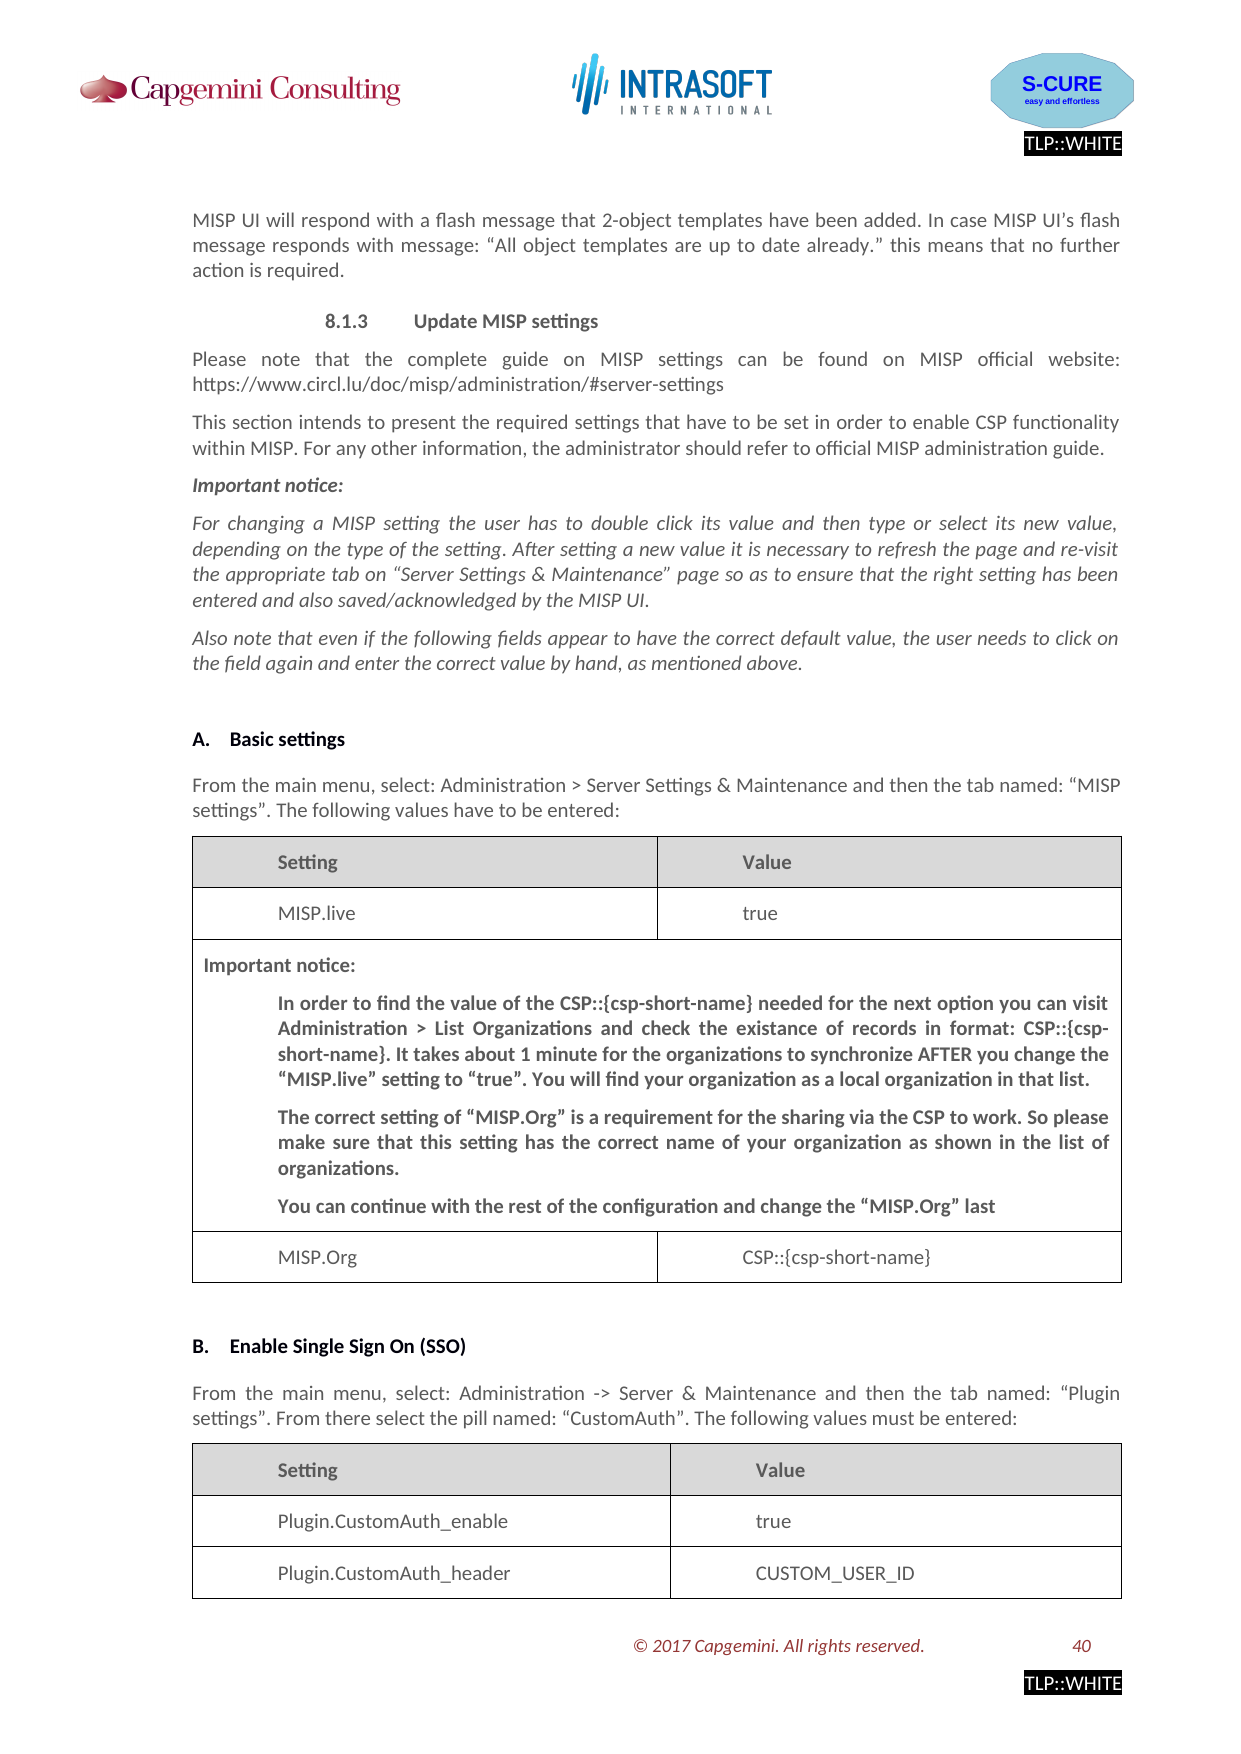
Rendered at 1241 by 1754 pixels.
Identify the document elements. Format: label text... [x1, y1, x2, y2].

text Please note that the complete guide on MISP settings can be found on MISP official website: https://www.circl.lu/doc/misp/administration/#server-settings [192, 346, 1122, 397]
subtitle Update MISP settings [325, 308, 1122, 333]
text From the main menu, select: Administration -> Server & Maintenance and then the tab named: “Plugin settings”. From there select the pill named: “CustomAuth”. The following values must be entered: [192, 1380, 1122, 1431]
table_header Value [671, 1444, 1121, 1495]
picture [571, 52, 773, 116]
table_cell MISP.Org [193, 1232, 657, 1282]
table_cell Plugin.CustomAuth_header [193, 1547, 670, 1598]
text Also note that even if the following fields appear to have the correct default value, the user needs to click on the field again and enter the correct value by hand, as mentioned above. [192, 625, 1122, 676]
list Basic settings [192, 726, 1122, 751]
table_cell true [658, 888, 1121, 938]
text From the main menu, select: Administration > Server Settings & Maintenance and then the tab named: “MISP settings”. The following values have to be entered: [192, 772, 1122, 823]
table_cell Plugin.CustomAuth_enable [193, 1496, 670, 1546]
table_cell CUSTOM_USER_ID [671, 1547, 1121, 1598]
text Important notice: [192, 473, 1122, 498]
table_header Value [658, 837, 1121, 887]
table_header Setting [193, 837, 657, 887]
text For changing a MISP setting the user has to double click its value and then type or select its new value, depending on the type of the setting. After setting a new value it is necessary to refresh the page and re-visit the appropriate tab on “Server Settings & Maintenance” page so as to ensure that the right setting has been entered and also saved/acknowledged by the MISP UI. [192, 511, 1122, 612]
list Enable Single Sign On (SSO) [192, 1334, 1122, 1359]
table_cell CSP::{csp-short-name} [658, 1232, 1121, 1282]
table_cell true [671, 1496, 1121, 1546]
table_cell MISP.live [193, 888, 657, 938]
table_cell Important notice: In order to find the value of the CSP::{csp-short-name} needed for the next option you can visit Administration > List Organizations and check the existance of records in format: CSP::{csp-short-name}. It takes about 1 minute for the organizations to synchronize AFTER you change the “MISP.live” setting to “true”. You will find your organization as a local organization in that list. The correct setting of “MISP.Org” is a requirement for the sharing via the CSP to work. So please make sure that this setting has the correct name of your organization as shown in the list of organizations. You can continue with the rest of the configuration and change the “MISP.Org” last [193, 940, 1121, 1231]
table_header Setting [193, 1444, 670, 1495]
text MISP UI will respond with a flash message that 2-object templates have been added. In case MISP UI’s flash message responds with message: “All object templates are up to date already.” this means that no further action is required. [192, 207, 1122, 283]
text This section intends to present the required settings that have to be set in order to enable CSP functionality within MISP. For any other information, the administrator should refer to official MISP administration guide. [192, 409, 1122, 460]
